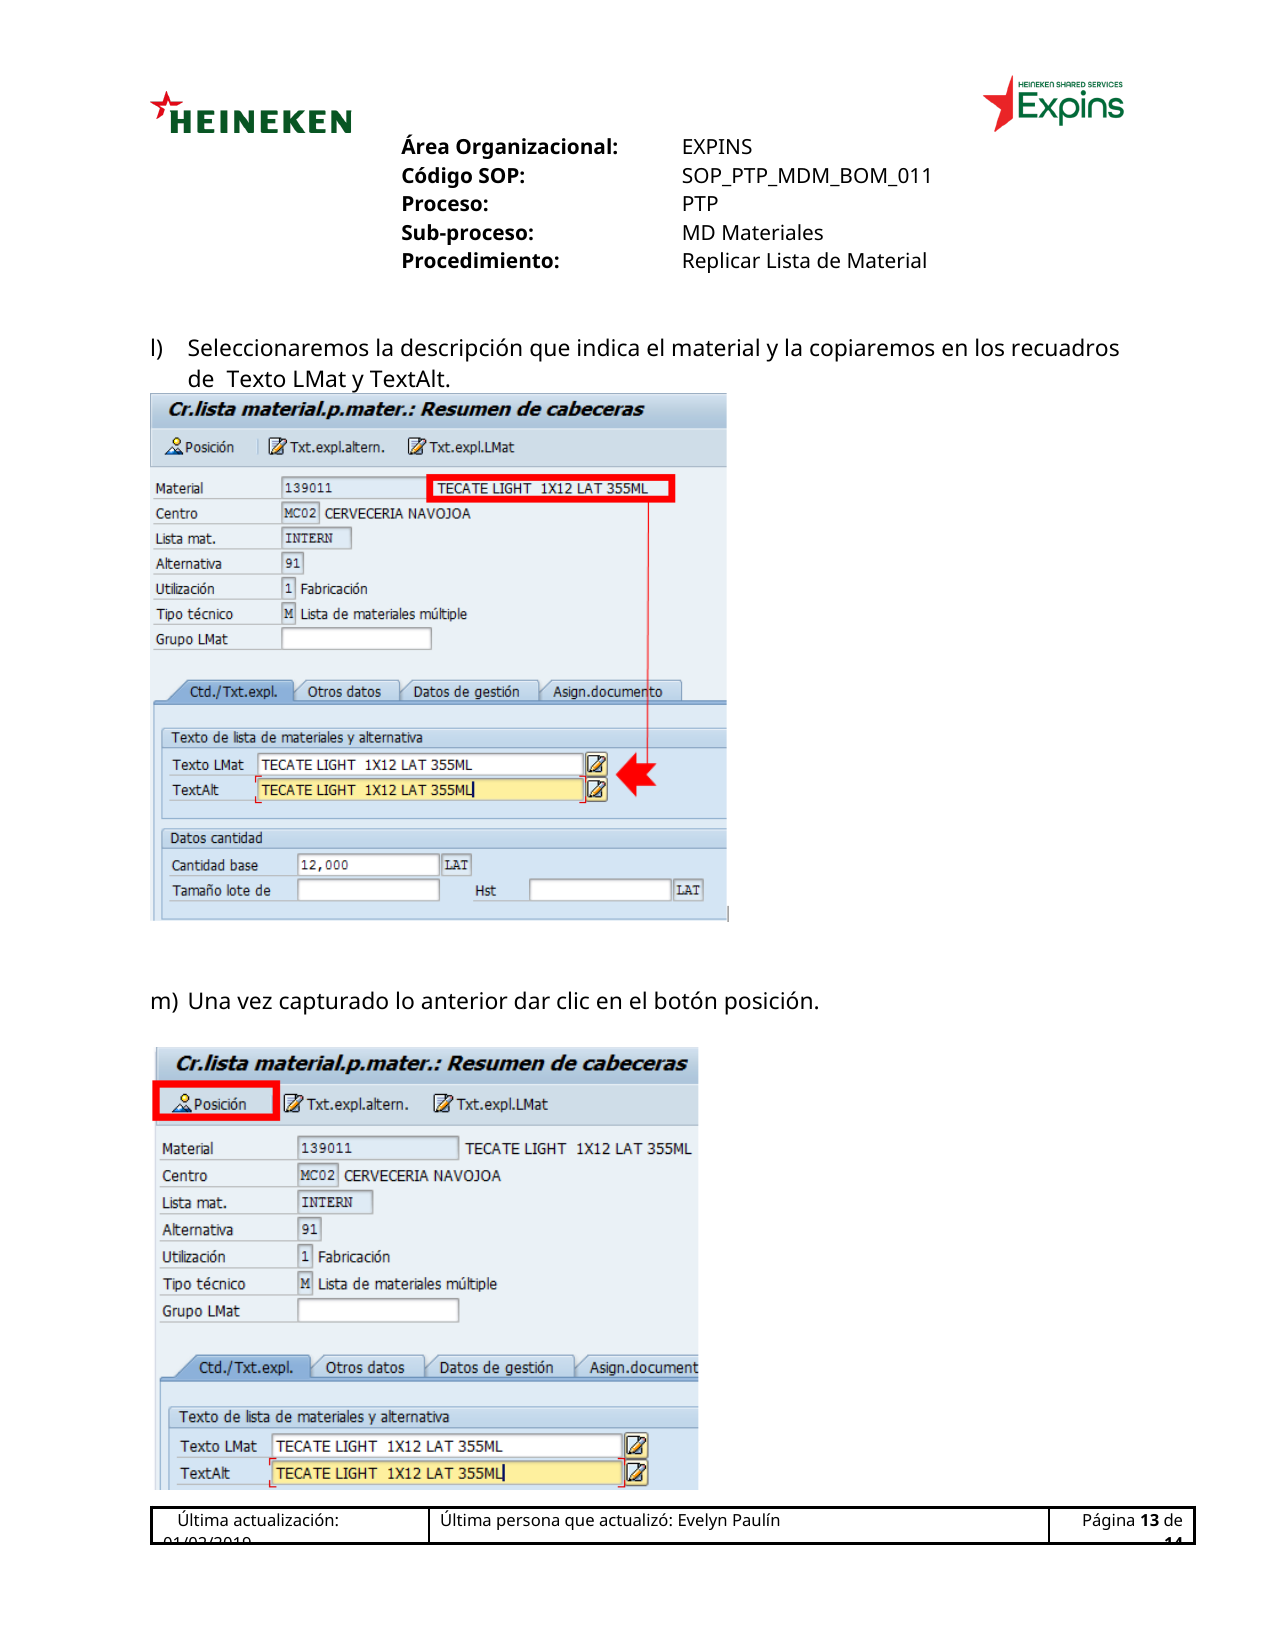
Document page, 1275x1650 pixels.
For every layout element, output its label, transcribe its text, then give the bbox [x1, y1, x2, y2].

picture [150, 393, 729, 922]
list Seleccionaremos la descripción que indica el material y la copiaremos en los recuadros de Texto LMat y TextAlt. [150, 331, 1125, 394]
picture [980, 73, 1125, 133]
picture [150, 91, 352, 133]
list Una vez capturado lo anterior dar clic en el botón posición. [150, 984, 1125, 1016]
picture [150, 1047, 699, 1490]
